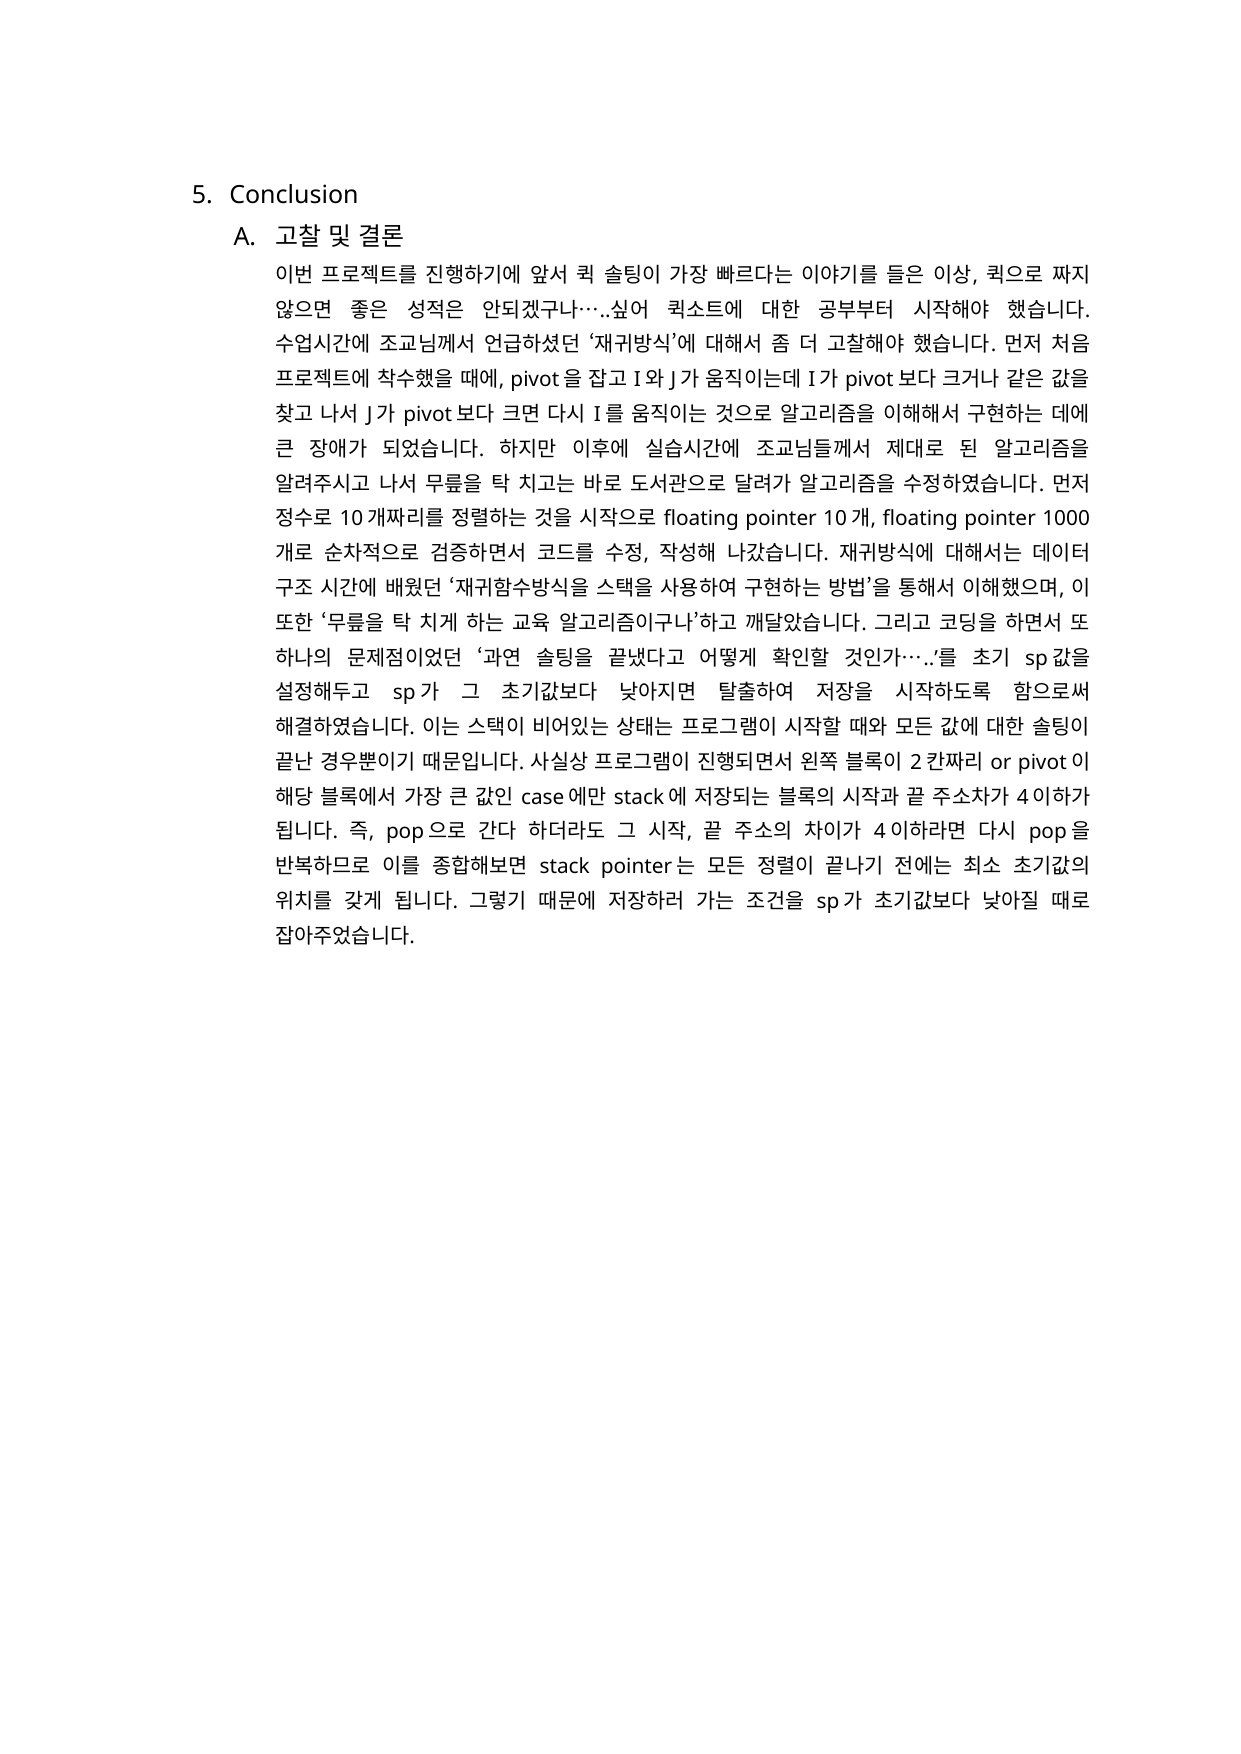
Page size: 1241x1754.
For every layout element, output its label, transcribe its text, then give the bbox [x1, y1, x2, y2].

list Conclusion [192, 177, 1090, 211]
list 이번 프로젝트를 진행하기에 앞서 퀵 솔팅이 가장 빠르다는 이야기를 들은 이상, 퀵으로 짜지 않으면 좋은 성적은 안되겠구나…..싶어 퀵소트에 대한 공부부터 시작해야 했습니다. 수업시간에 조교님께서 언급하셨던 ‘재귀방식’에 대해서 좀 더 고찰해야 했습니다. 먼저 처음 프로젝트에 착수했을 때에, pivot을 잡고 I와 J가 움직이는데 I가 pivot보다 크거나 같은 값을 찾고 나서 J가 pivot보다 크면 다시 I를 움직이는 것으로 알고리즘을 이해해서 구현하는 데에 큰 장애가 되었습니다. 하지만 이후에 실습시간에 조교님들께서 제대로 된 알고리즘을 알려주시고 나서 무릎을 탁 치고는 바로 도서관으로 달려가 알고리즘을 수정하였습니다. 먼저 정수로 10개짜리를 정렬하는 것을 시작으로 floating pointer 10개, floating pointer 1000개로 순차적으로 검증하면서 코드를 수정, 작성해 나갔습니다. 재귀방식에 대해서는 데이터 구조 시간에 배웠던 ‘재귀함수방식을 스택을 사용하여 구현하는 방법’을 통해서 이해했으며, 이 또한 ‘무릎을 탁 치게 하는 교육 알고리즘이구나’하고 깨달았습니다. 그리고 코딩을 하면서 또 하나의 문제점이었던 ‘과연 솔팅을 끝냈다고 어떻게 확인할 것인가…..’를 초기 sp값을 설정해두고 sp가 그 초기값보다 낮아지면 탈출하여 저장을 시작하도록 함으로써 해결하였습니다. 이는 스택이 비어있는 상태는 프로그램이 시작할 때와 모든 값에 대한 솔팅이 끝난 경우뿐이기 때문입니다. 사실상 프로그램이 진행되면서 왼쪽 블록이 2칸짜리 or pivot이 해당 블록에서 가장 큰 값인 case에만 stack에 저장되는 블록의 시작과 끝 주소차가 4이하가 됩니다. 즉, pop으로 간다 하더라도 그 시작, 끝 주소의 차이가 4이하라면 다시 pop을 반복하므로 이를 종합해보면 stack pointer는 모든 정렬이 끝나기 전에는 최소 초기값의 위치를 갖게 됩니다. 그렇기 때문에 저장하러 가는 조건을 sp가 초기값보다 낮아질 때로 잡아주었습니다. [275, 258, 1090, 949]
list 고찰 및 결론 [233, 216, 1090, 253]
